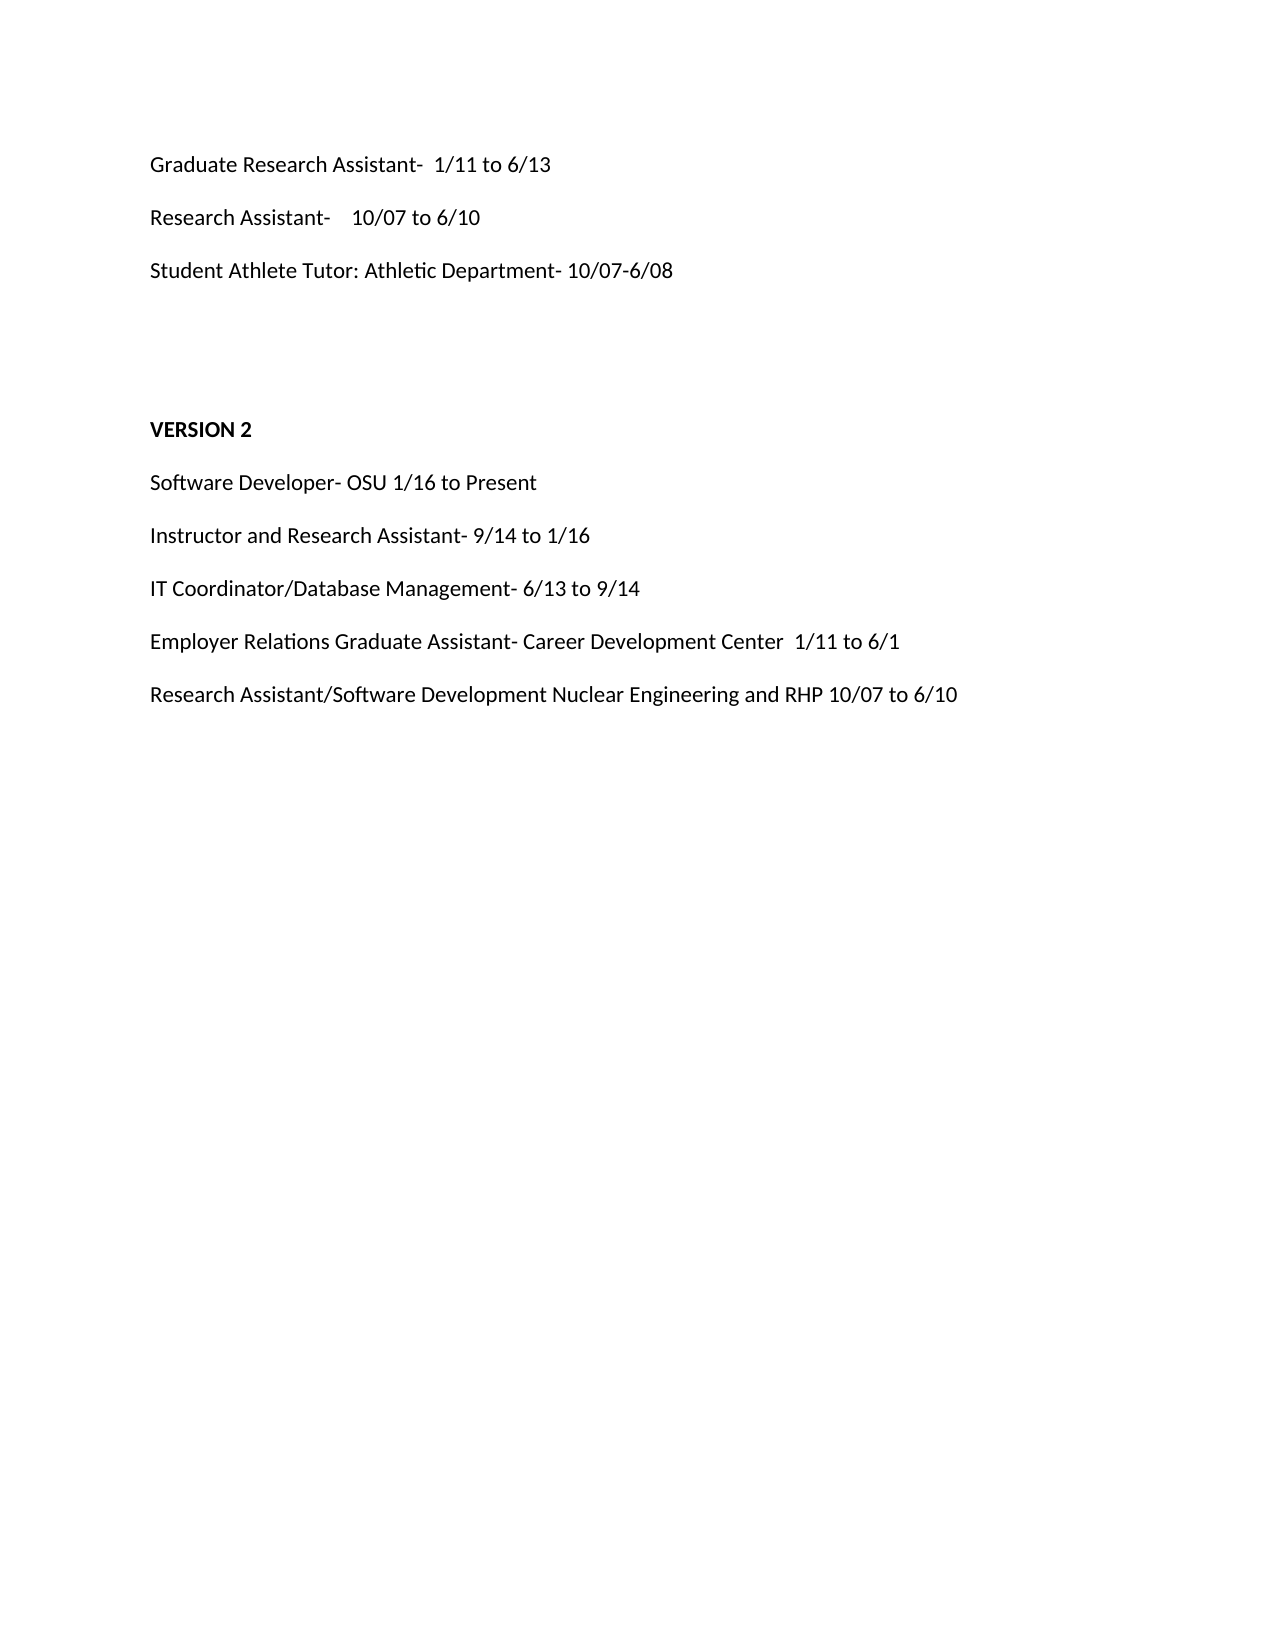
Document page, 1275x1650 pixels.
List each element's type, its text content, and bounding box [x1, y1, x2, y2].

text Research Assistant/Software Development Nuclear Engineering and RHP 10/07 to 6/10 [150, 680, 1125, 708]
text IT Coordinator/Database Management- 6/13 to 9/14 [150, 574, 1125, 602]
text Employer Relations Graduate Assistant- Career Development Center 1/11 to 6/1 [150, 627, 1125, 655]
text Student Athlete Tutor: Athletic Department- 10/07-6/08 [150, 256, 1125, 284]
text Research Assistant- 10/07 to 6/10 [150, 203, 1125, 231]
text Graduate Research Assistant- 1/11 to 6/13 [150, 150, 1125, 178]
text VERSION 2 [150, 415, 1125, 443]
text Software Developer- OSU 1/16 to Present [150, 468, 1125, 496]
text Instructor and Research Assistant- 9/14 to 1/16 [150, 521, 1125, 549]
